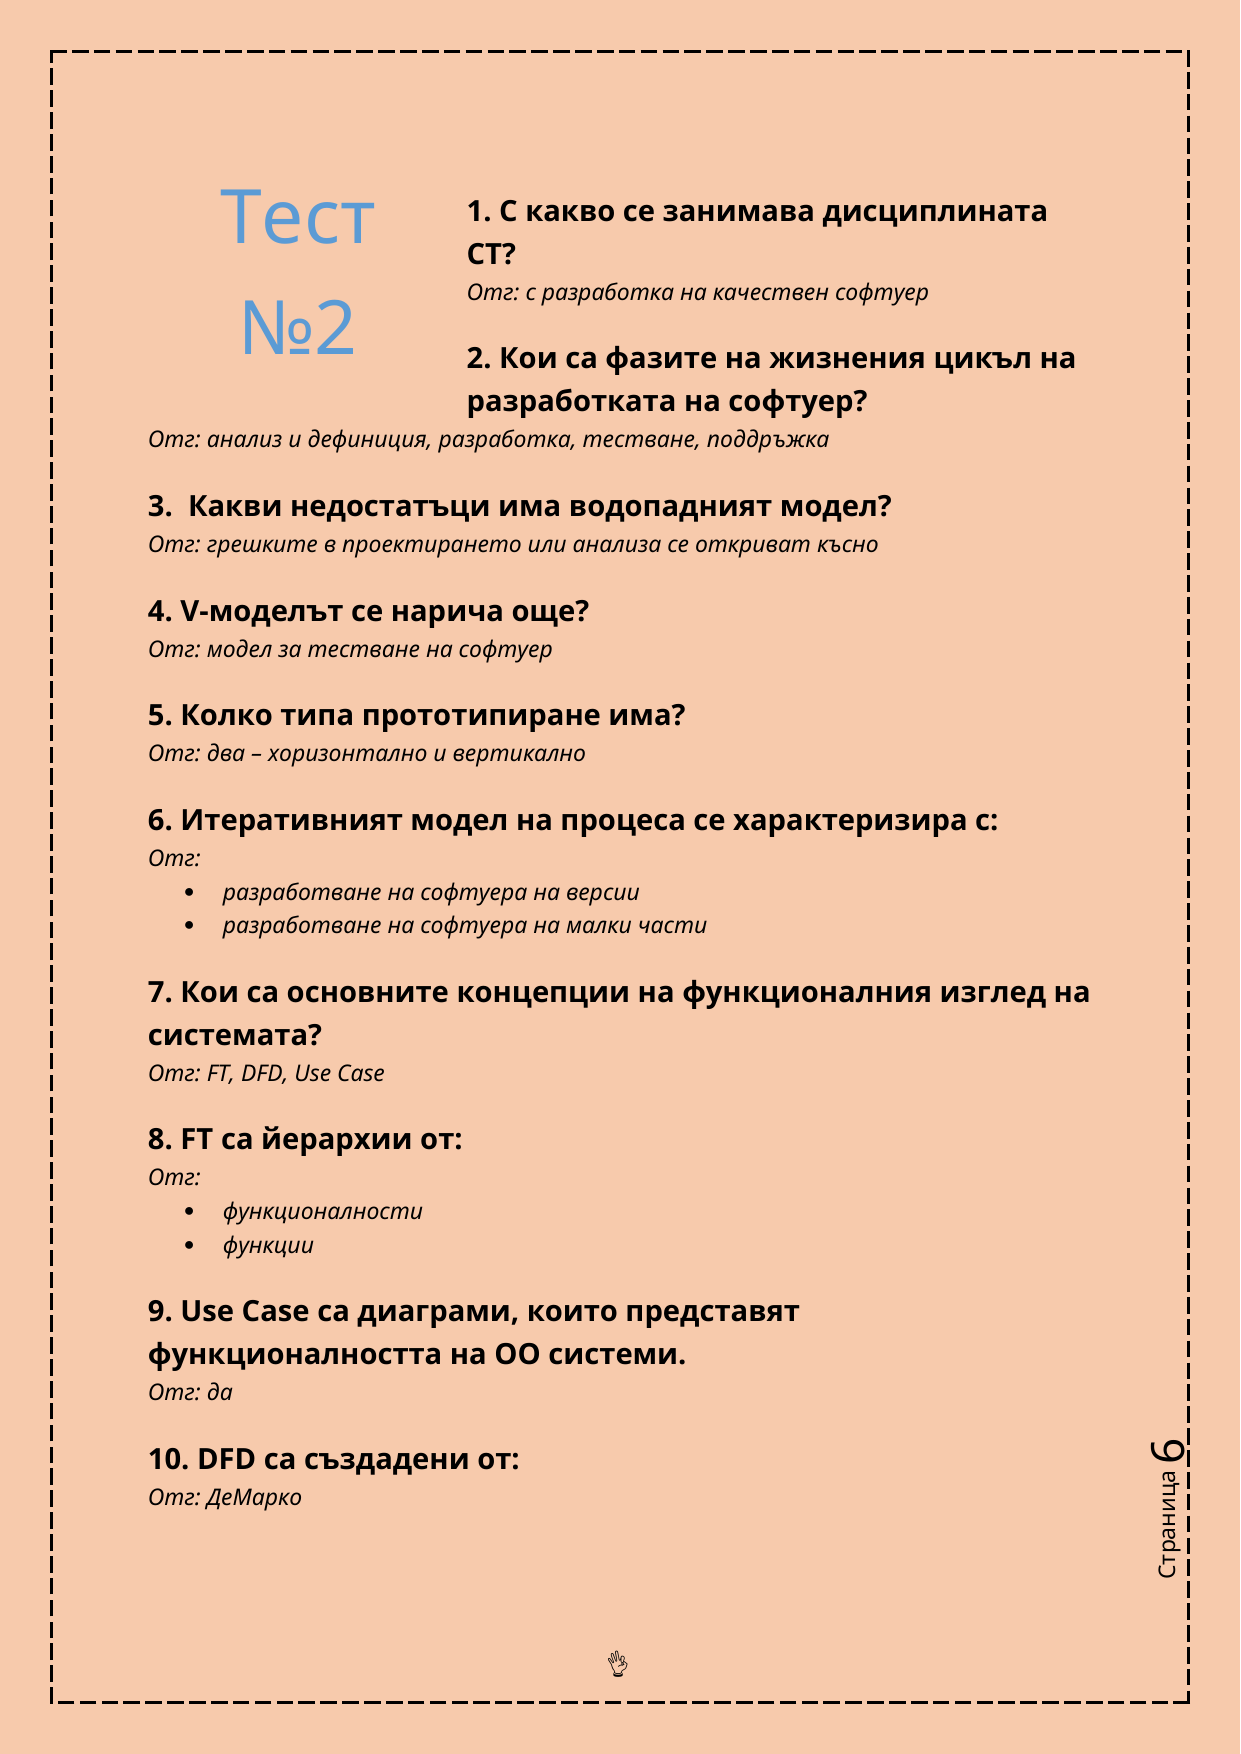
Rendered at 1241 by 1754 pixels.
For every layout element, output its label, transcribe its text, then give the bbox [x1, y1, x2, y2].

text Отг: ДеМарко [148, 1481, 1093, 1512]
text 9. Use Case са диаграми, които представят функционалността на ОО системи. [148, 1291, 1093, 1373]
text Отг: да [148, 1376, 1093, 1407]
text 4. V-моделът се нарича още? [148, 590, 1093, 629]
text 6. Итеративният модел на процеса се характеризира с: [148, 799, 1093, 839]
text 8. FT са йерархии от: [148, 1118, 1093, 1158]
text Отг: [148, 1161, 1093, 1192]
text 10. DFD са създадени от: [148, 1438, 1093, 1478]
text 1. С какво се занимава дисциплината СТ? [148, 190, 1093, 273]
list функции [185, 1229, 1093, 1260]
text Отг: модел за тестване на софтуер [148, 633, 1093, 664]
text Отг: [148, 842, 1093, 873]
text 3. Какви недостатъци има водопадният модел? [148, 485, 1093, 525]
text 7. Кои са основните концепции на функционалния изглед на системата? [148, 971, 1093, 1053]
text 2. Кои са фазите на жизнения цикъл на разработката на софтуер? [148, 338, 1093, 420]
list разработване на софтуера на малки части [185, 909, 1093, 941]
text Отг: два – хоризонтално и вертикално [148, 737, 1093, 768]
text Отг: анализ и дефиниция, разработка, тестване, поддръжка [148, 423, 1093, 455]
list разработване на софтуера на версии [185, 876, 1093, 907]
text 5. Колко типа прототипиране има? [148, 694, 1093, 734]
text Отг: с разработка на качествен софтуер [148, 276, 1093, 307]
text Отг: грешките в проектирането или анализа се откриват късно [148, 528, 1093, 559]
text Отг: FT, DFD, Use Case [148, 1057, 1093, 1088]
list функционалности [185, 1195, 1093, 1226]
